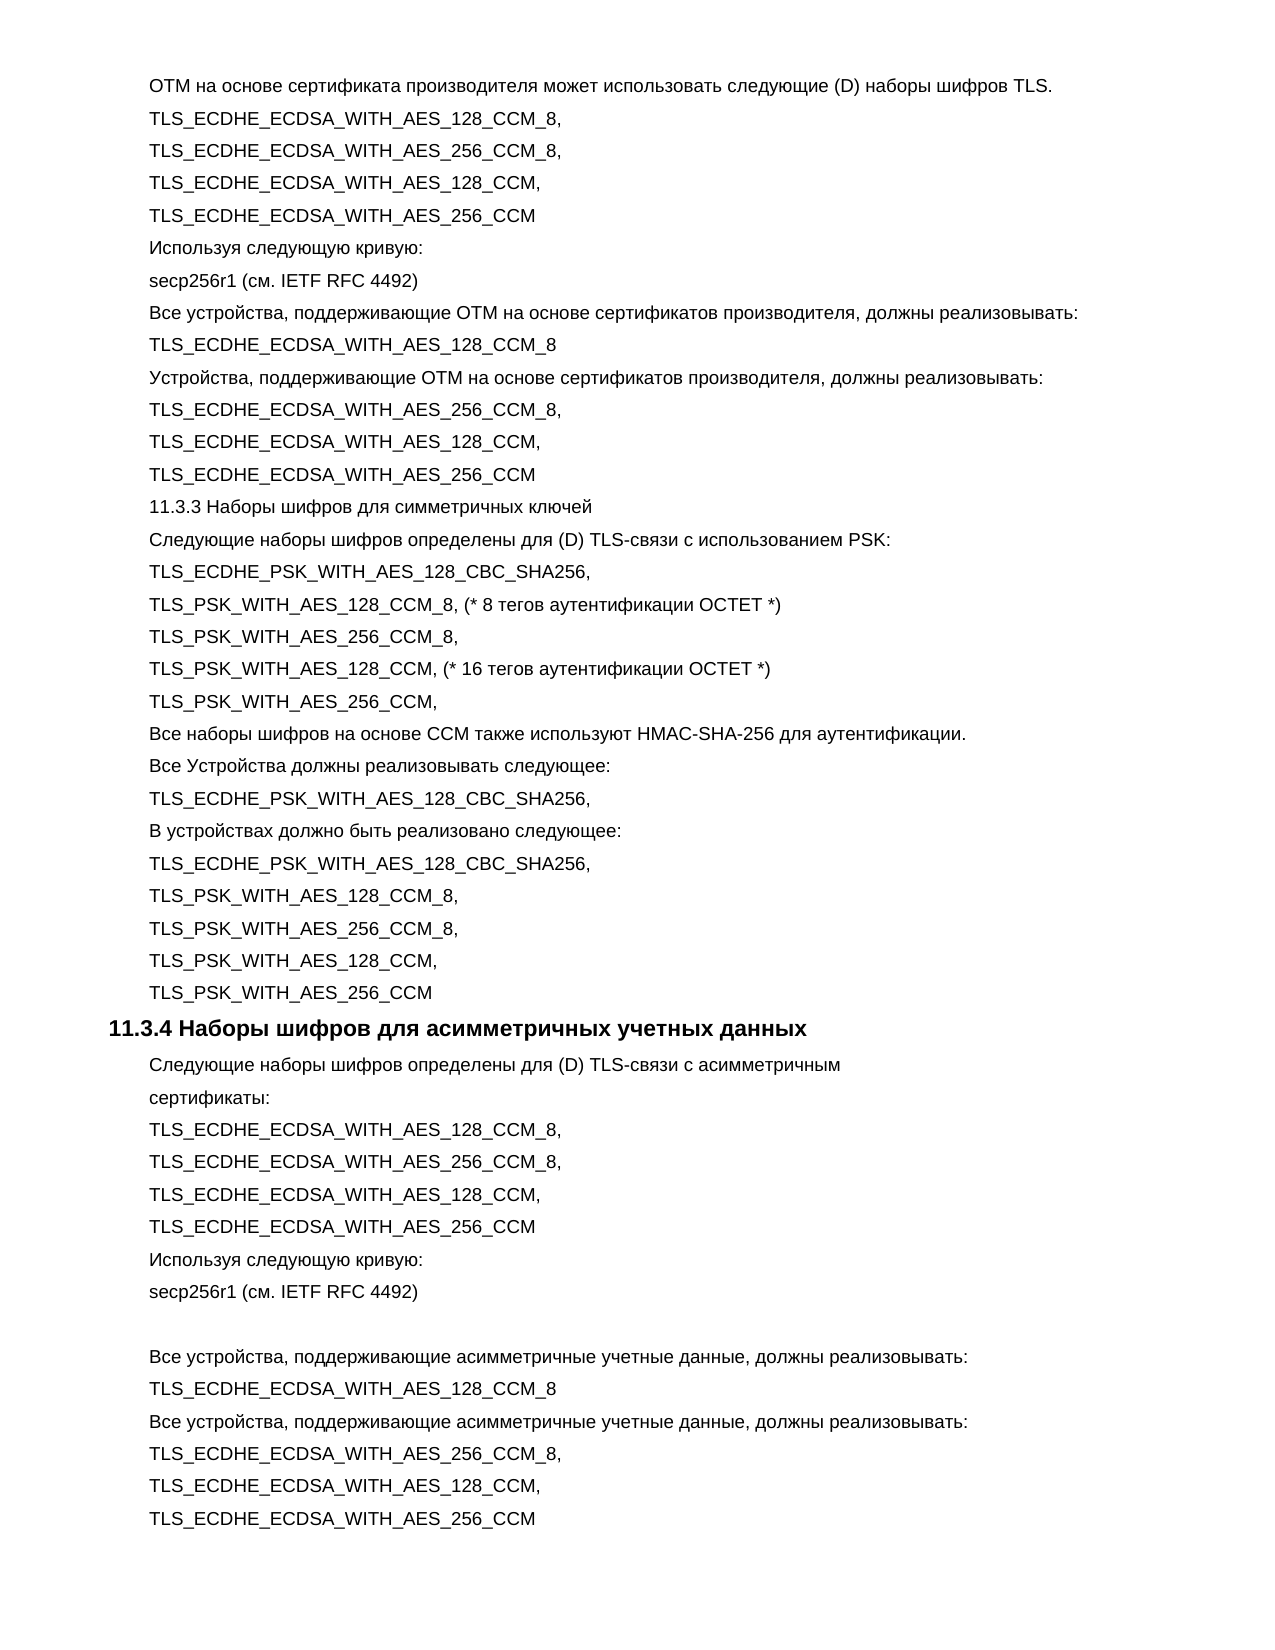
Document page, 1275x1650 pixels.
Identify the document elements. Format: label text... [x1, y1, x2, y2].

text Используя следующую кривую: [75, 237, 1200, 258]
text TLS_ECDHE_ECDSA_WITH_AES_128_CCM_8 [75, 334, 1200, 356]
text TLS_PSK_WITH_AES_128_CCM_8, (* 8 тегов аутентификации OCTET *) [75, 593, 1200, 615]
text TLS_ECDHE_ECDSA_WITH_AES_256_CCM [75, 1508, 1200, 1529]
text сертификаты: [75, 1086, 1200, 1108]
text TLS_ECDHE_ECDSA_WITH_AES_128_CCM, [75, 1184, 1200, 1205]
subtitle 11.3.4 Наборы шифров для асимметричных учетных данных [108, 1014, 1200, 1041]
text 11.3.3 Наборы шифров для симметричных ключей [75, 496, 1200, 518]
text TLS_PSK_WITH_AES_128_CCM, [75, 950, 1200, 971]
text Используя следующую кривую: [75, 1248, 1200, 1270]
text Устройства, поддерживающие OTM на основе сертификатов производителя, должны реализовывать: [75, 367, 1200, 388]
text TLS_ECDHE_ECDSA_WITH_AES_256_CCM [75, 1216, 1200, 1238]
text TLS_PSK_WITH_AES_256_CCM [75, 982, 1200, 1004]
text В устройствах должно быть реализовано следующее: [75, 820, 1200, 842]
text TLS_ECDHE_PSK_WITH_AES_128_CBC_SHA256, [75, 561, 1200, 582]
text Следующие наборы шифров определены для (D) TLS-связи с использованием PSK: [75, 528, 1200, 550]
text TLS_ECDHE_ECDSA_WITH_AES_128_CCM_8, [75, 1119, 1200, 1140]
text Все устройства, поддерживающие асимметричные учетные данные, должны реализовывать: [75, 1346, 1200, 1367]
text TLS_ECDHE_ECDSA_WITH_AES_256_CCM_8, [75, 140, 1200, 161]
text TLS_ECDHE_ECDSA_WITH_AES_256_CCM_8, [75, 1443, 1200, 1464]
text TLS_PSK_WITH_AES_256_CCM_8, [75, 626, 1200, 647]
text Все устройства, поддерживающие асимметричные учетные данные, должны реализовывать: [75, 1410, 1200, 1432]
text TLS_ECDHE_ECDSA_WITH_AES_256_CCM_8, [75, 1151, 1200, 1173]
text TLS_PSK_WITH_AES_128_CCM, (* 16 тегов аутентификации OCTET *) [75, 658, 1200, 680]
text TLS_PSK_WITH_AES_256_CCM, [75, 691, 1200, 712]
text TLS_ECDHE_ECDSA_WITH_AES_256_CCM [75, 464, 1200, 485]
text Все Устройства должны реализовывать следующее: [75, 755, 1200, 777]
text TLS_ECDHE_PSK_WITH_AES_128_CBC_SHA256, [75, 852, 1200, 874]
text Все наборы шифров на основе CCM также используют HMAC-SHA-256 для аутентификации. [75, 723, 1200, 744]
text TLS_ECDHE_PSK_WITH_AES_128_CBC_SHA256, [75, 788, 1200, 809]
text OTM на основе сертификата производителя может использовать следующие (D) наборы шифров TLS. [75, 75, 1200, 97]
text secp256r1 (см. IETF RFC 4492) [75, 1281, 1200, 1302]
text TLS_ECDHE_ECDSA_WITH_AES_128_CCM_8 [75, 1378, 1200, 1399]
text TLS_ECDHE_ECDSA_WITH_AES_256_CCM [75, 204, 1200, 226]
text TLS_ECDHE_ECDSA_WITH_AES_128_CCM, [75, 431, 1200, 453]
text TLS_ECDHE_ECDSA_WITH_AES_128_CCM, [75, 172, 1200, 194]
text secp256r1 (см. IETF RFC 4492) [75, 269, 1200, 291]
text TLS_ECDHE_ECDSA_WITH_AES_256_CCM_8, [75, 399, 1200, 421]
text TLS_PSK_WITH_AES_256_CCM_8, [75, 917, 1200, 939]
text TLS_ECDHE_ECDSA_WITH_AES_128_CCM_8, [75, 107, 1200, 129]
text TLS_ECDHE_ECDSA_WITH_AES_128_CCM, [75, 1475, 1200, 1497]
text Следующие наборы шифров определены для (D) TLS-связи с асимметричным [75, 1054, 1200, 1076]
text TLS_PSK_WITH_AES_128_CCM_8, [75, 885, 1200, 906]
text Все устройства, поддерживающие OTM на основе сертификатов производителя, должны реализовывать: [75, 302, 1200, 323]
